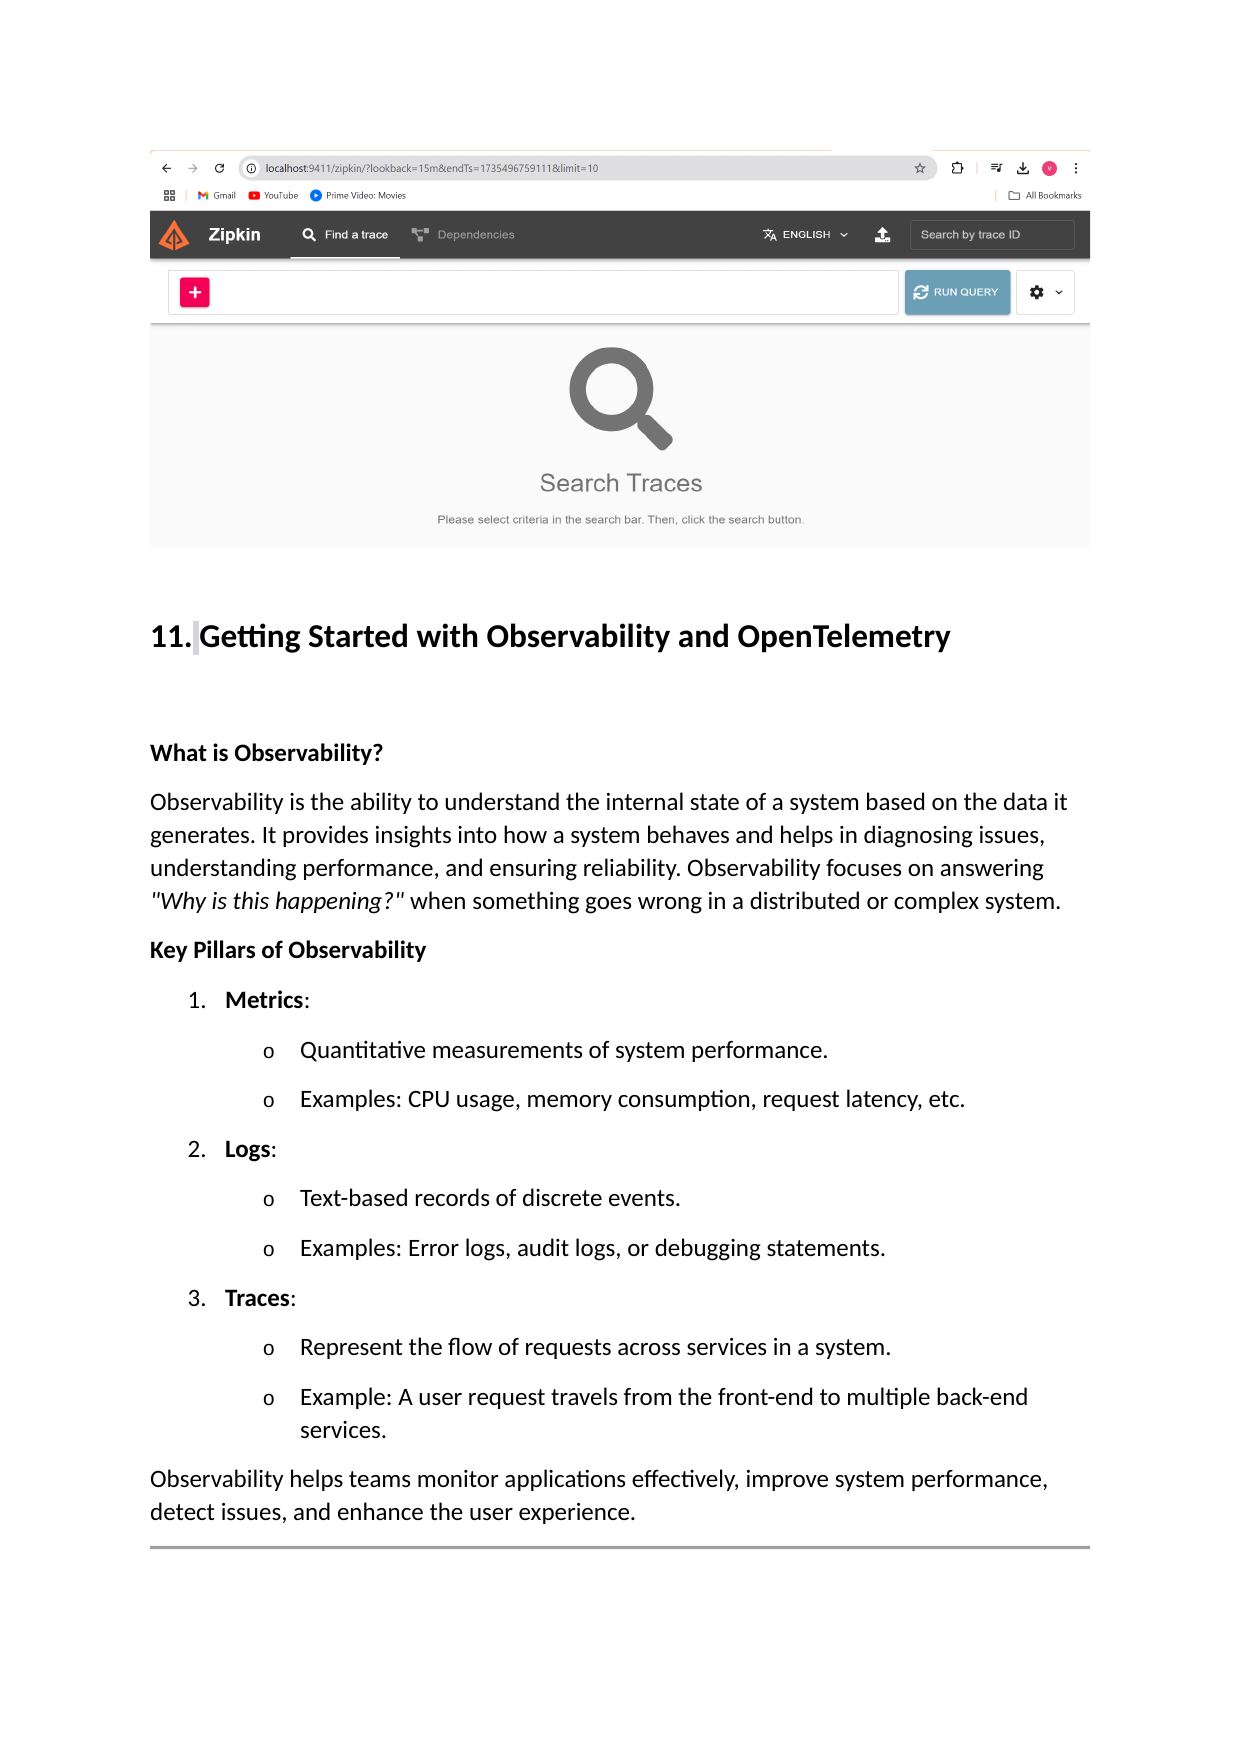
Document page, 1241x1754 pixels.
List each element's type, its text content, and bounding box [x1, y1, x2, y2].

text Observability is the ability to understand the internal state of a system based on the data it generates. It provides insights into how a system behaves and helps in diagnosing issues, understanding performance, and ensuring reliability. Observability focuses on answering "Why is this happening?" when something goes wrong in a distributed or complex system. [150, 786, 1090, 916]
picture [150, 150, 1091, 547]
list Traces: [187, 1282, 1090, 1312]
list Examples: Error logs, audit logs, or debugging statements. [262, 1232, 1090, 1263]
list Examples: CPU usage, memory consumption, request latency, etc. [262, 1083, 1090, 1114]
text Observability helps teams monitor applications effectively, improve system performance, detect issues, and enhance the user experience. [150, 1463, 1090, 1527]
text 11. Getting Started with Observability and OpenTelemetry [150, 616, 1090, 656]
list Text-based records of discrete events. [262, 1183, 1090, 1213]
list Metrics: [187, 984, 1090, 1015]
text Key Pillars of Observability [150, 935, 1090, 965]
list Represent the flow of requests across services in a system. [262, 1331, 1090, 1362]
text What is Observability? [150, 737, 1090, 767]
list Example: A user request travels from the front-end to multiple back-end services. [262, 1381, 1090, 1444]
list Quantitative measurements of system performance. [262, 1034, 1090, 1064]
list Logs: [187, 1133, 1090, 1163]
